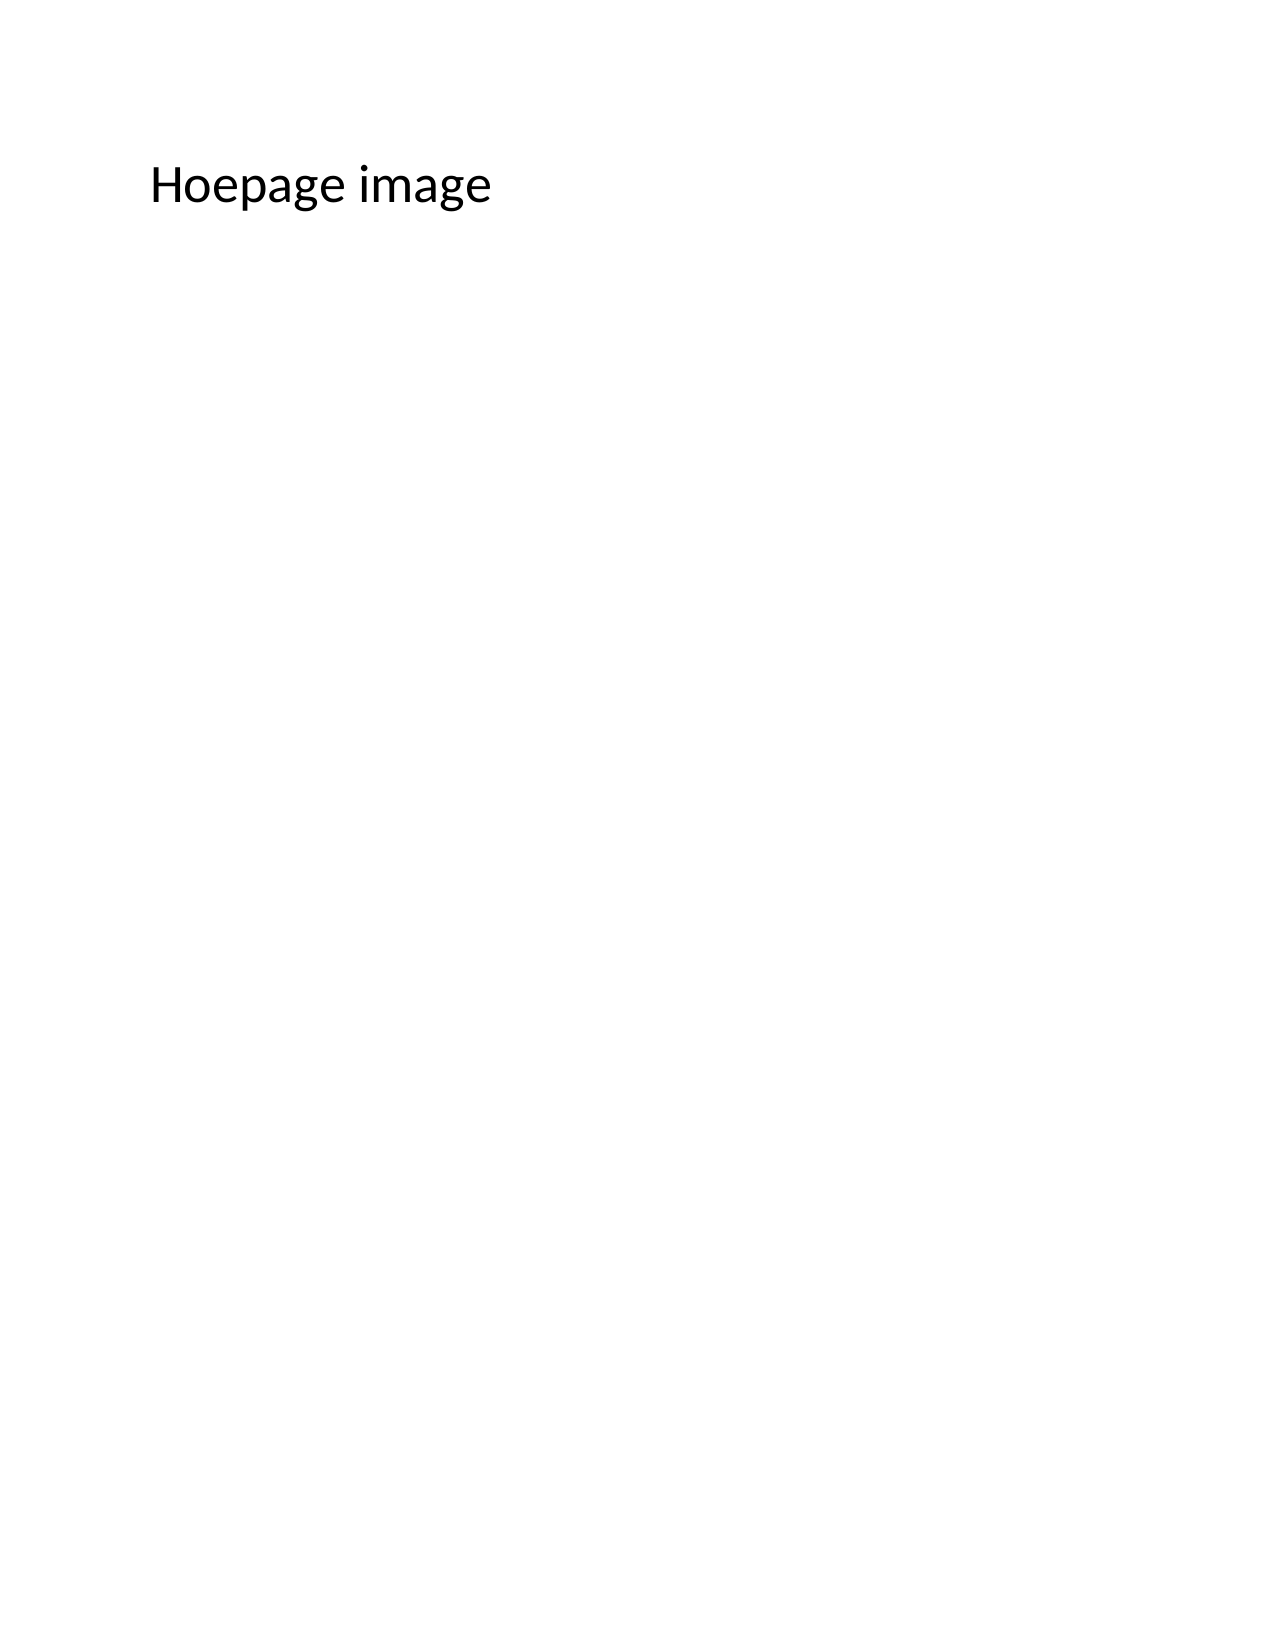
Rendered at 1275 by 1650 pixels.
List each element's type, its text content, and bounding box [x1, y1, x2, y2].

text Hoepage image [150, 150, 1125, 216]
